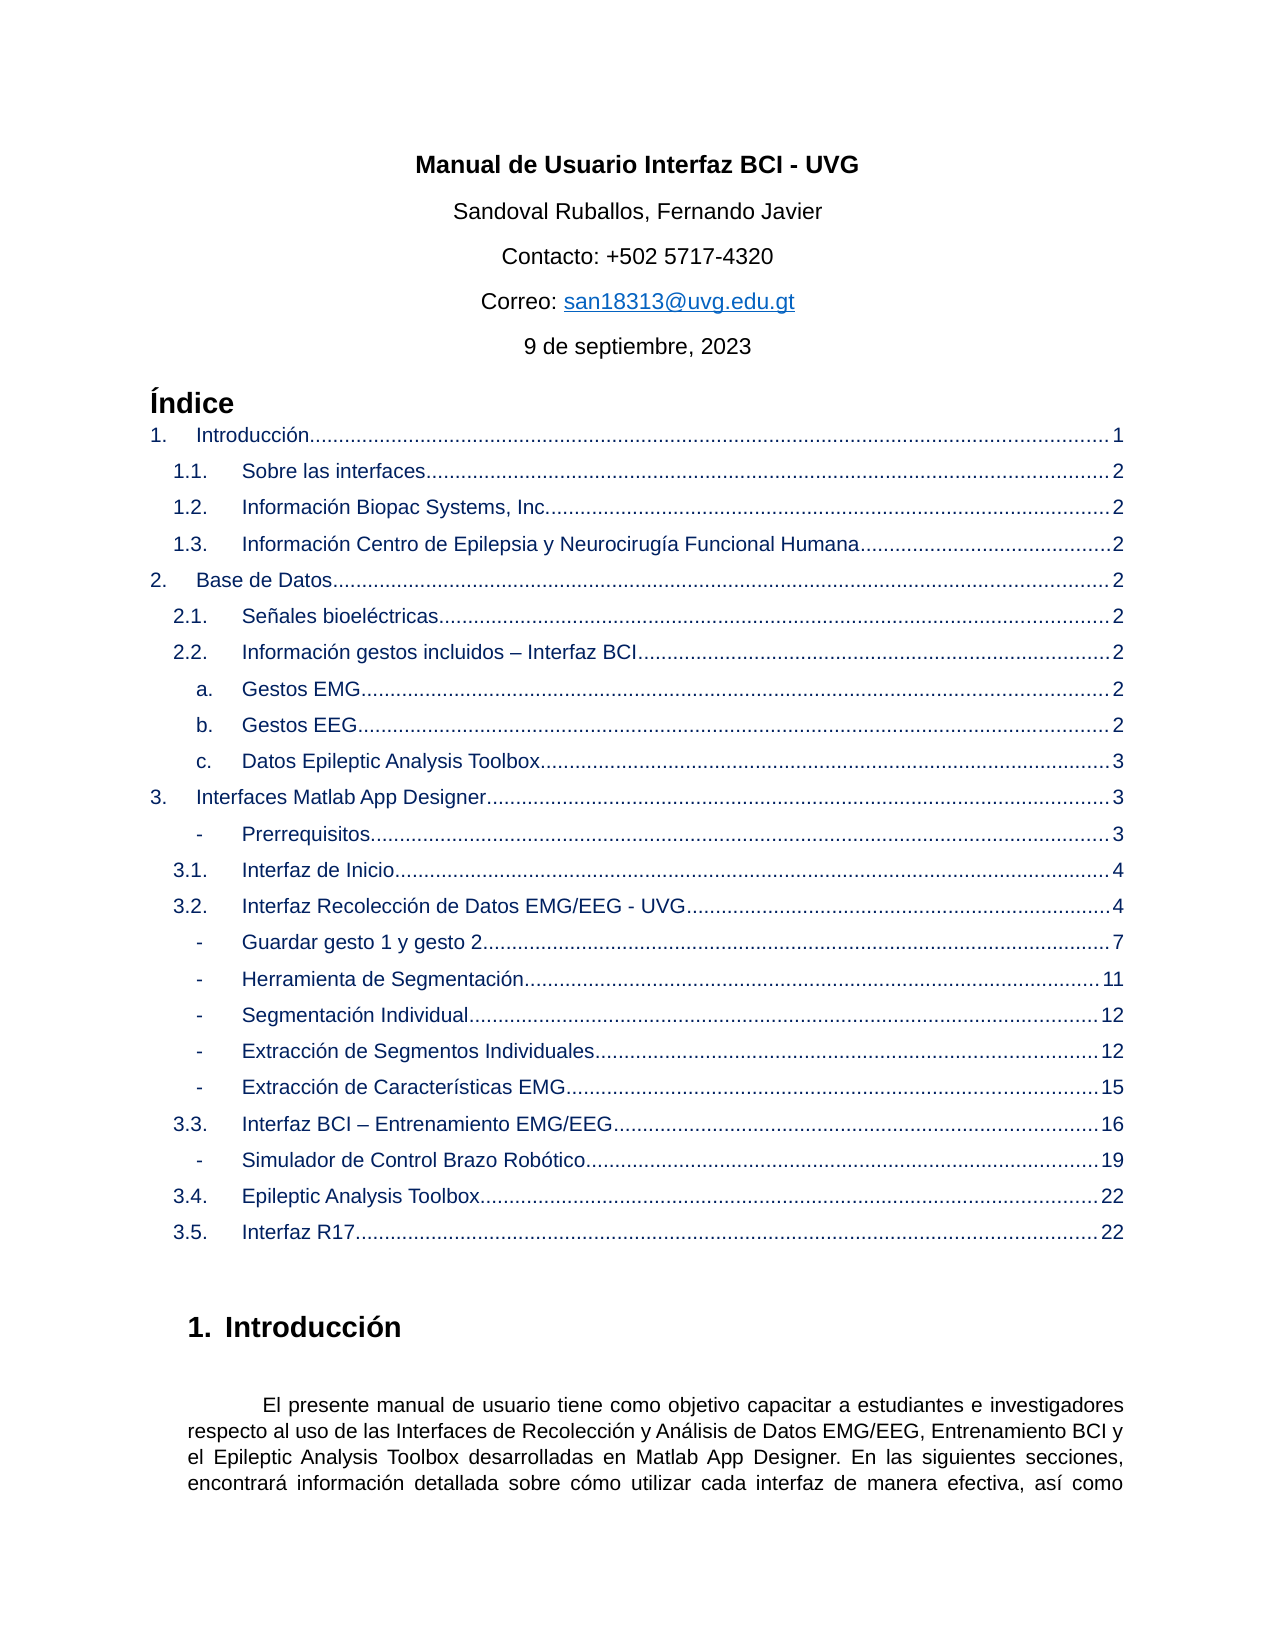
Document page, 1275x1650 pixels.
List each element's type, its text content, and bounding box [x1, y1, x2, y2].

subtitle Introducción [187, 1310, 1125, 1343]
text 9 de septiembre, 2023 [150, 333, 1125, 359]
text Manual de Usuario Interfaz BCI - UVG [150, 150, 1125, 179]
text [187, 1393, 1125, 1494]
text Contacto: +502 5717-4320 [150, 243, 1125, 269]
text Correo: san18313@uvg.edu.gt [150, 288, 1125, 314]
text Sandoval Ruballos, Fernando Javier [150, 198, 1125, 224]
